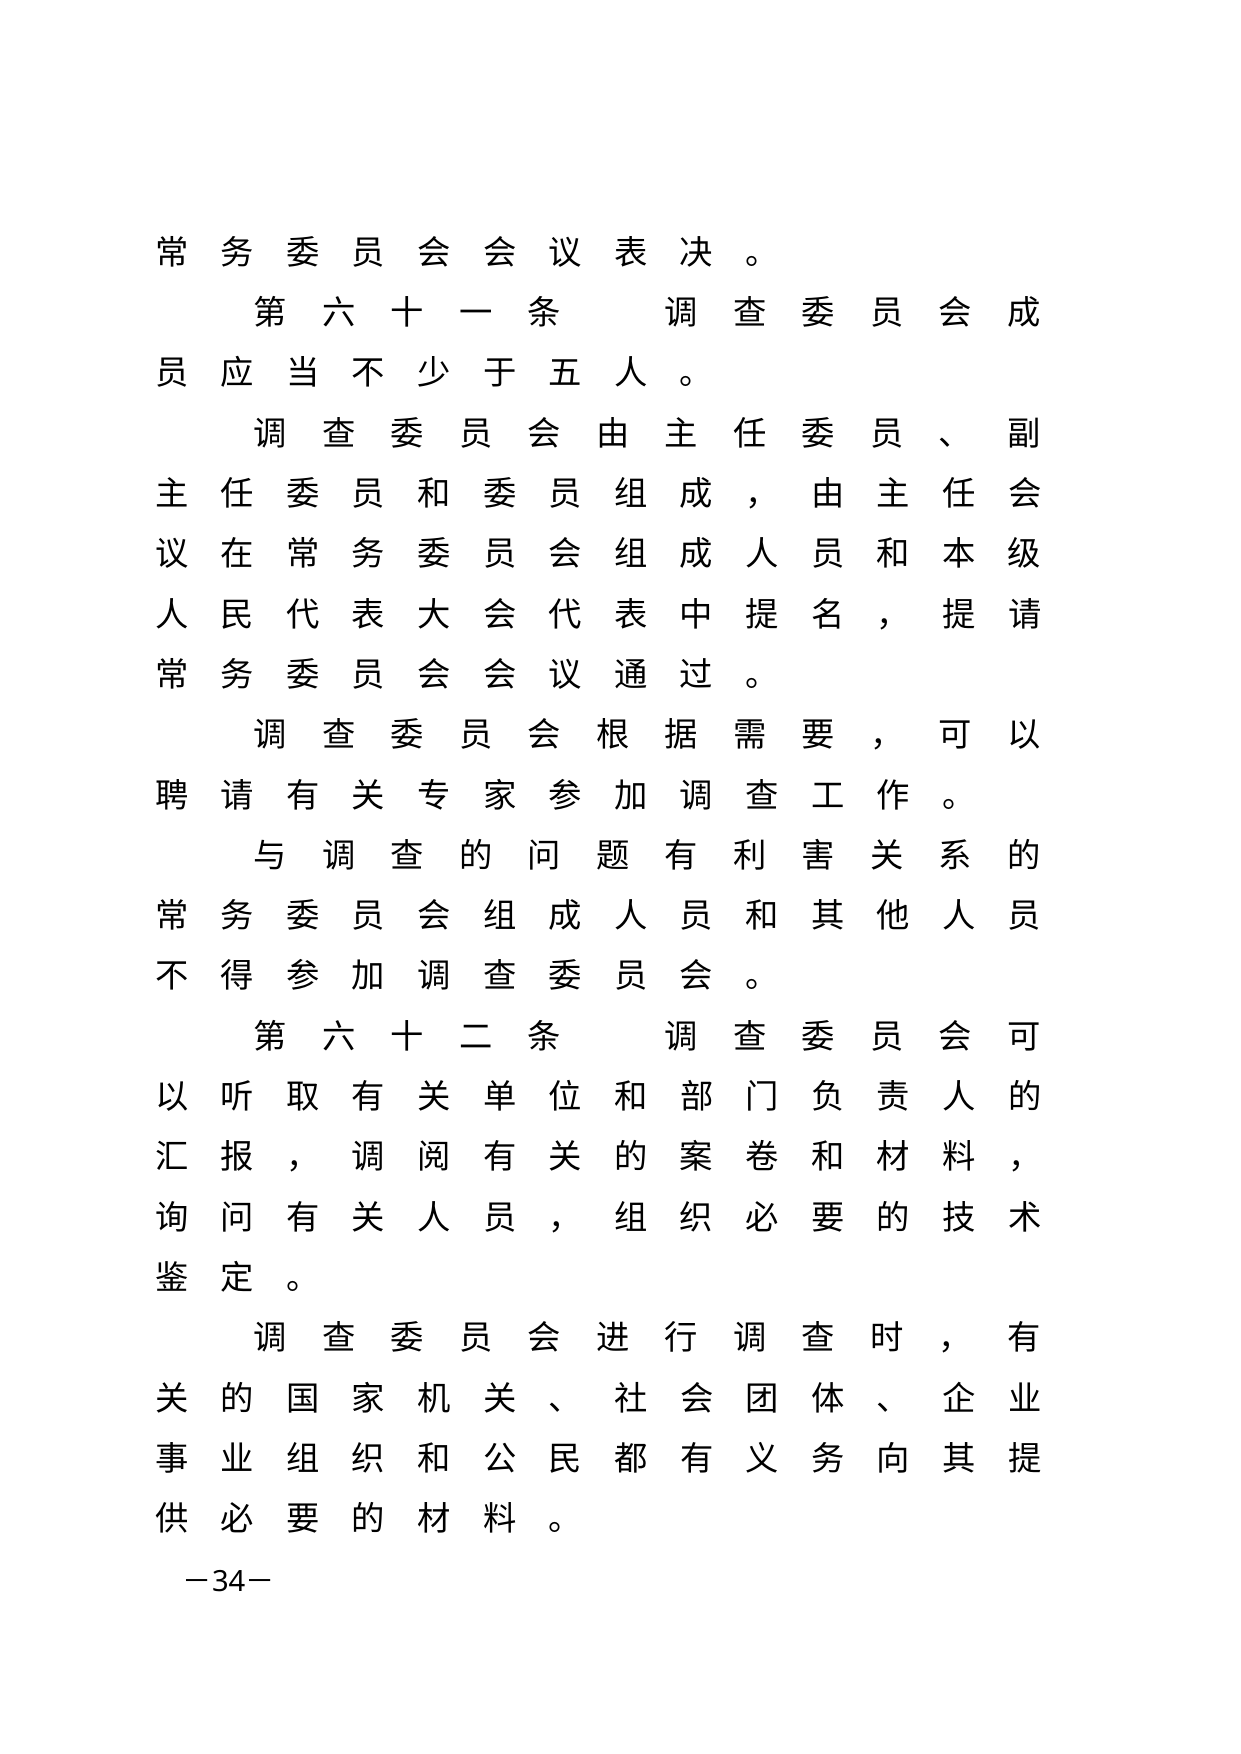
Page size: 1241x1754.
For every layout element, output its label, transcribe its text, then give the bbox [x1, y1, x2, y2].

text 第六十一条 调查委员会成员应当不少于五人。 [155, 280, 1073, 400]
text 常务委员会对组织特定问题调查委员会的提议进行审议后，主任会议根据常务委员会组成人员的意见，提出关于组织特定问题调查委员会的决定草案以及调查委员会的组成人员名单，提请常务委员会会议表决。 [155, 219, 1073, 280]
text 调查委员会由主任委员、副主任委员和委员组成，由主任会议在常务委员会组成人员和本级人民代表大会代表中提名，提请常务委员会会议通过。 [155, 400, 1073, 702]
text 与调查的问题有利害关系的常务委员会组成人员和其他人员不得参加调查委员会。 [155, 823, 1073, 1003]
text 第六十二条 调查委员会可以听取有关单位和部门负责人的汇报，调阅有关的案卷和材料，询问有关人员，组织必要的技术鉴定。 [155, 1003, 1073, 1305]
text 调查委员会进行调查时，有关的国家机关、社会团体、企业事业组织和公民都有义务向其提供必要的材料。 [155, 1305, 1073, 1546]
text 调查委员会根据需要，可以聘请有关专家参加调查工作。 [155, 702, 1073, 823]
